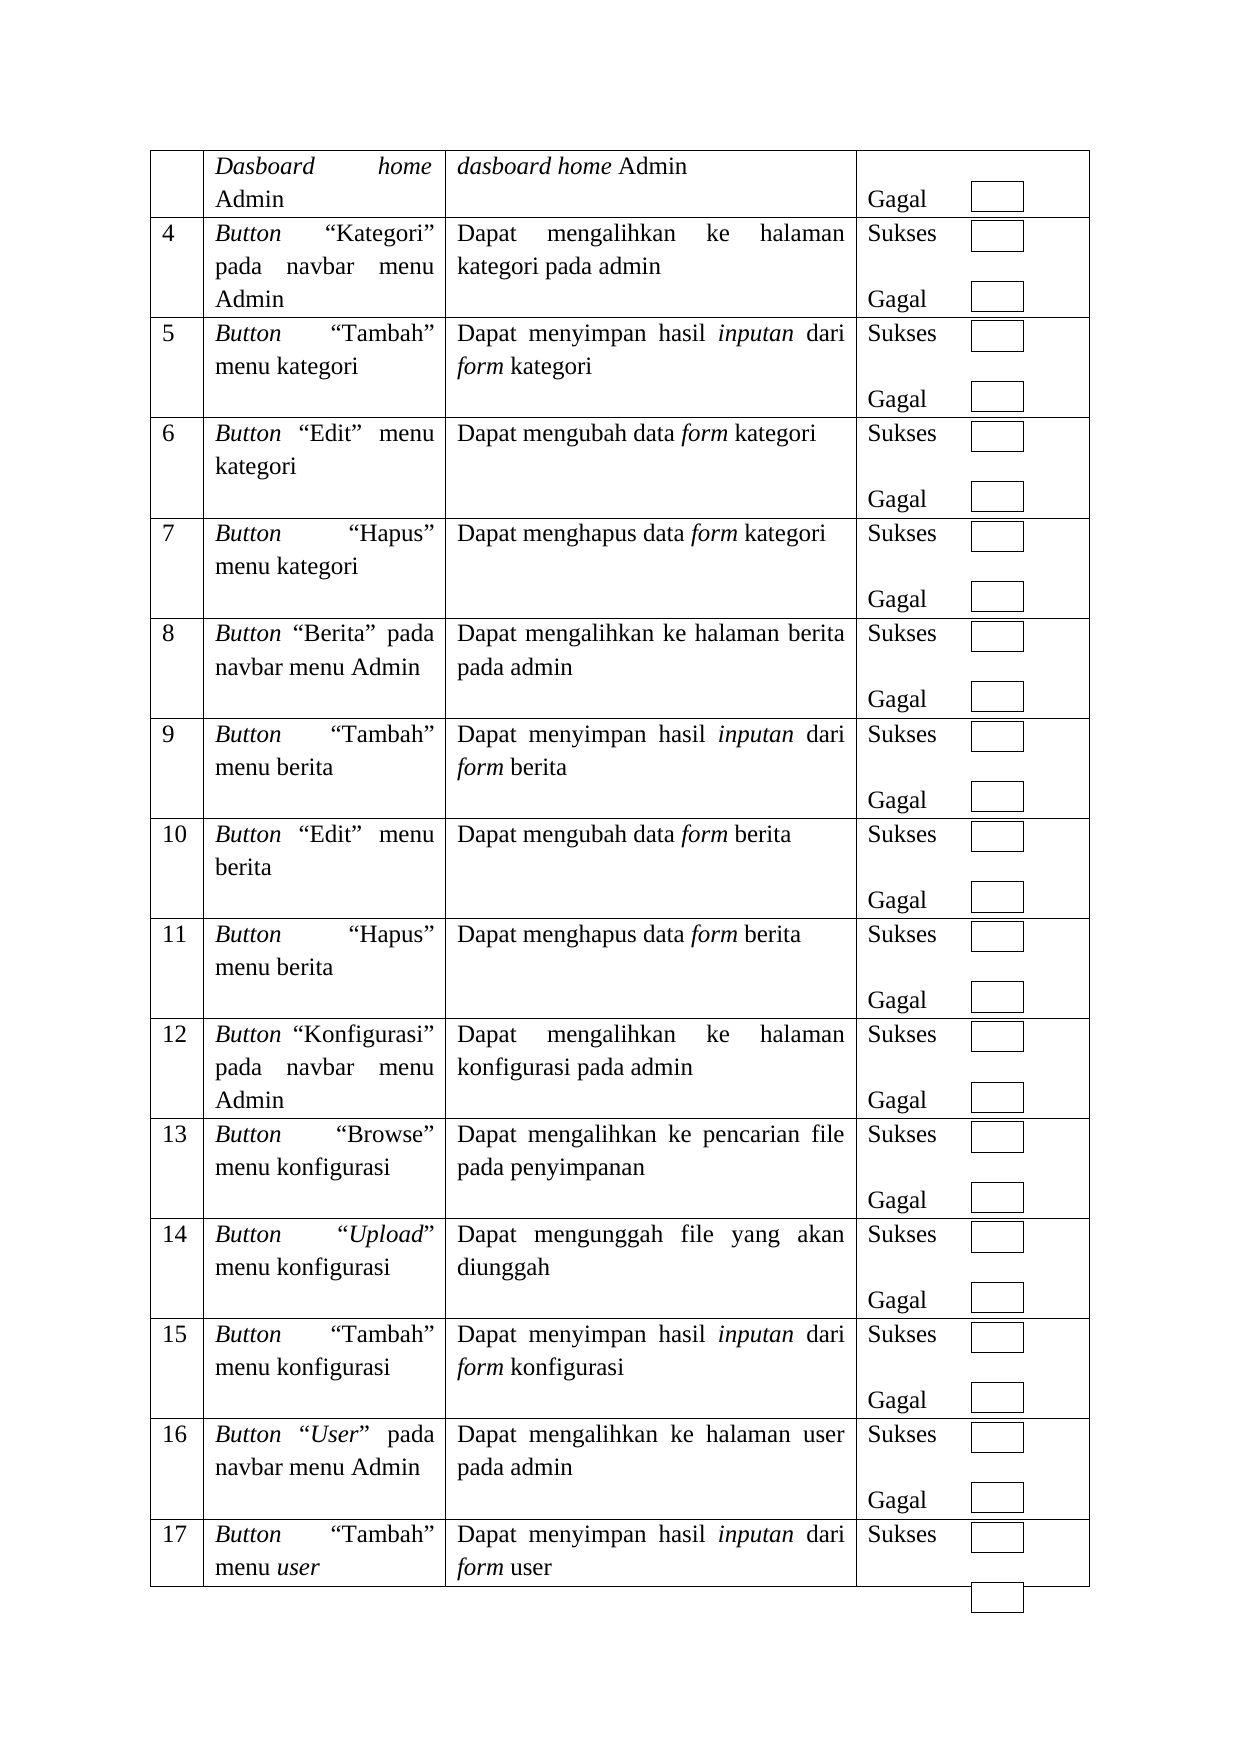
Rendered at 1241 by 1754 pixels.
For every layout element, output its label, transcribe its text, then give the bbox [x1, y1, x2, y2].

table_cell Sukses Gagal [857, 1419, 1089, 1518]
table_cell 4 [151, 218, 203, 317]
table_cell Dapat mengalihkan ke halaman konfigurasi pada admin [446, 1019, 856, 1118]
table_cell Dapat menghapus data form kategori [446, 519, 856, 617]
table_cell Button “Tambah” menu berita [204, 719, 445, 818]
table_cell 9 [151, 719, 203, 818]
table_cell 13 [151, 1119, 203, 1218]
table_cell 5 [151, 318, 203, 417]
table_cell Button “Hapus” menu kategori [204, 519, 445, 617]
table_cell 7 [151, 519, 203, 617]
table_cell Dapat menyimpan hasil inputan dari form berita [446, 719, 856, 818]
table_cell 3 [151, 151, 203, 217]
table_cell Load halaman Dasboard home Admin [204, 151, 445, 217]
table_cell 12 [151, 1019, 203, 1118]
table_cell 8 [151, 619, 203, 718]
table_cell Sukses Gagal [857, 819, 1089, 918]
table_cell Sukses Gagal [857, 1319, 1089, 1418]
table_cell 11 [151, 919, 203, 1018]
table_cell 17 [151, 1520, 203, 1586]
table_cell 14 [151, 1219, 203, 1318]
table_cell Dapat menyimpan hasil inputan dari form konfigurasi [446, 1319, 856, 1418]
table_cell Button “Kategori” pada navbar menu Admin [204, 218, 445, 317]
table_cell Button “Berita” pada navbar menu Admin [204, 619, 445, 718]
table_cell Dapat mengunggah file yang akan diunggah [446, 1219, 856, 1318]
table_cell Sukses Gagal [857, 519, 1089, 617]
table_cell Sukses Gagal [857, 218, 1089, 317]
table_cell Dapat mengalihkan ke pencarian file pada penyimpanan [446, 1119, 856, 1218]
table_cell Button “Hapus” menu berita [204, 919, 445, 1018]
table_cell Sukses Gagal [857, 1019, 1089, 1118]
table_cell Sukses Gagal [857, 919, 1089, 1018]
table_cell 16 [151, 1419, 203, 1518]
table_cell Dapat mengalihkan ke halaman kategori pada admin [446, 218, 856, 317]
table_cell 15 [151, 1319, 203, 1418]
table_cell Button “User” pada navbar menu Admin [204, 1419, 445, 1518]
table_cell Button “Tambah” menu user [204, 1520, 445, 1586]
table_cell Dapat mengubah data form berita [446, 819, 856, 918]
table_cell Button “Edit” menu kategori [204, 418, 445, 517]
table_cell Sukses Gagal [857, 619, 1089, 718]
table_cell Button “Tambah” menu kategori [204, 318, 445, 417]
table_cell Sukses Gagal [857, 1119, 1089, 1218]
table_cell 6 [151, 418, 203, 517]
table_cell Sukses Gagal [857, 151, 1089, 217]
table_cell Dapat mengalihkan ke halaman berita pada admin [446, 619, 856, 718]
table_cell 10 [151, 819, 203, 918]
table_cell Dapat mengubah data form kategori [446, 418, 856, 517]
table_cell Button “Tambah” menu konfigurasi [204, 1319, 445, 1418]
table_cell Sukses Gagal [857, 318, 1089, 417]
table_cell Sukses Gagal [857, 418, 1089, 517]
table_cell Dapat menyimpan hasil inputan dari form kategori [446, 318, 856, 417]
table_cell Dapat menghapus data form berita [446, 919, 856, 1018]
table_cell Dapat mengalihkan ke halaman user pada admin [446, 1419, 856, 1518]
table_cell Dapat menampilkan halaman dasboard home Admin [446, 151, 856, 217]
table_cell Sukses Gagal [857, 719, 1089, 818]
table_cell Button “Upload” menu konfigurasi [204, 1219, 445, 1318]
table_cell Button “Browse” menu konfigurasi [204, 1119, 445, 1218]
table_cell Sukses Gagal [857, 1219, 1089, 1318]
table_cell Button “Konfigurasi” pada navbar menu Admin [204, 1019, 445, 1118]
table_cell Dapat menyimpan hasil inputan dari form user [446, 1520, 856, 1586]
table_cell Sukses Gagal [857, 1520, 1089, 1586]
table_cell Button “Edit” menu berita [204, 819, 445, 918]
